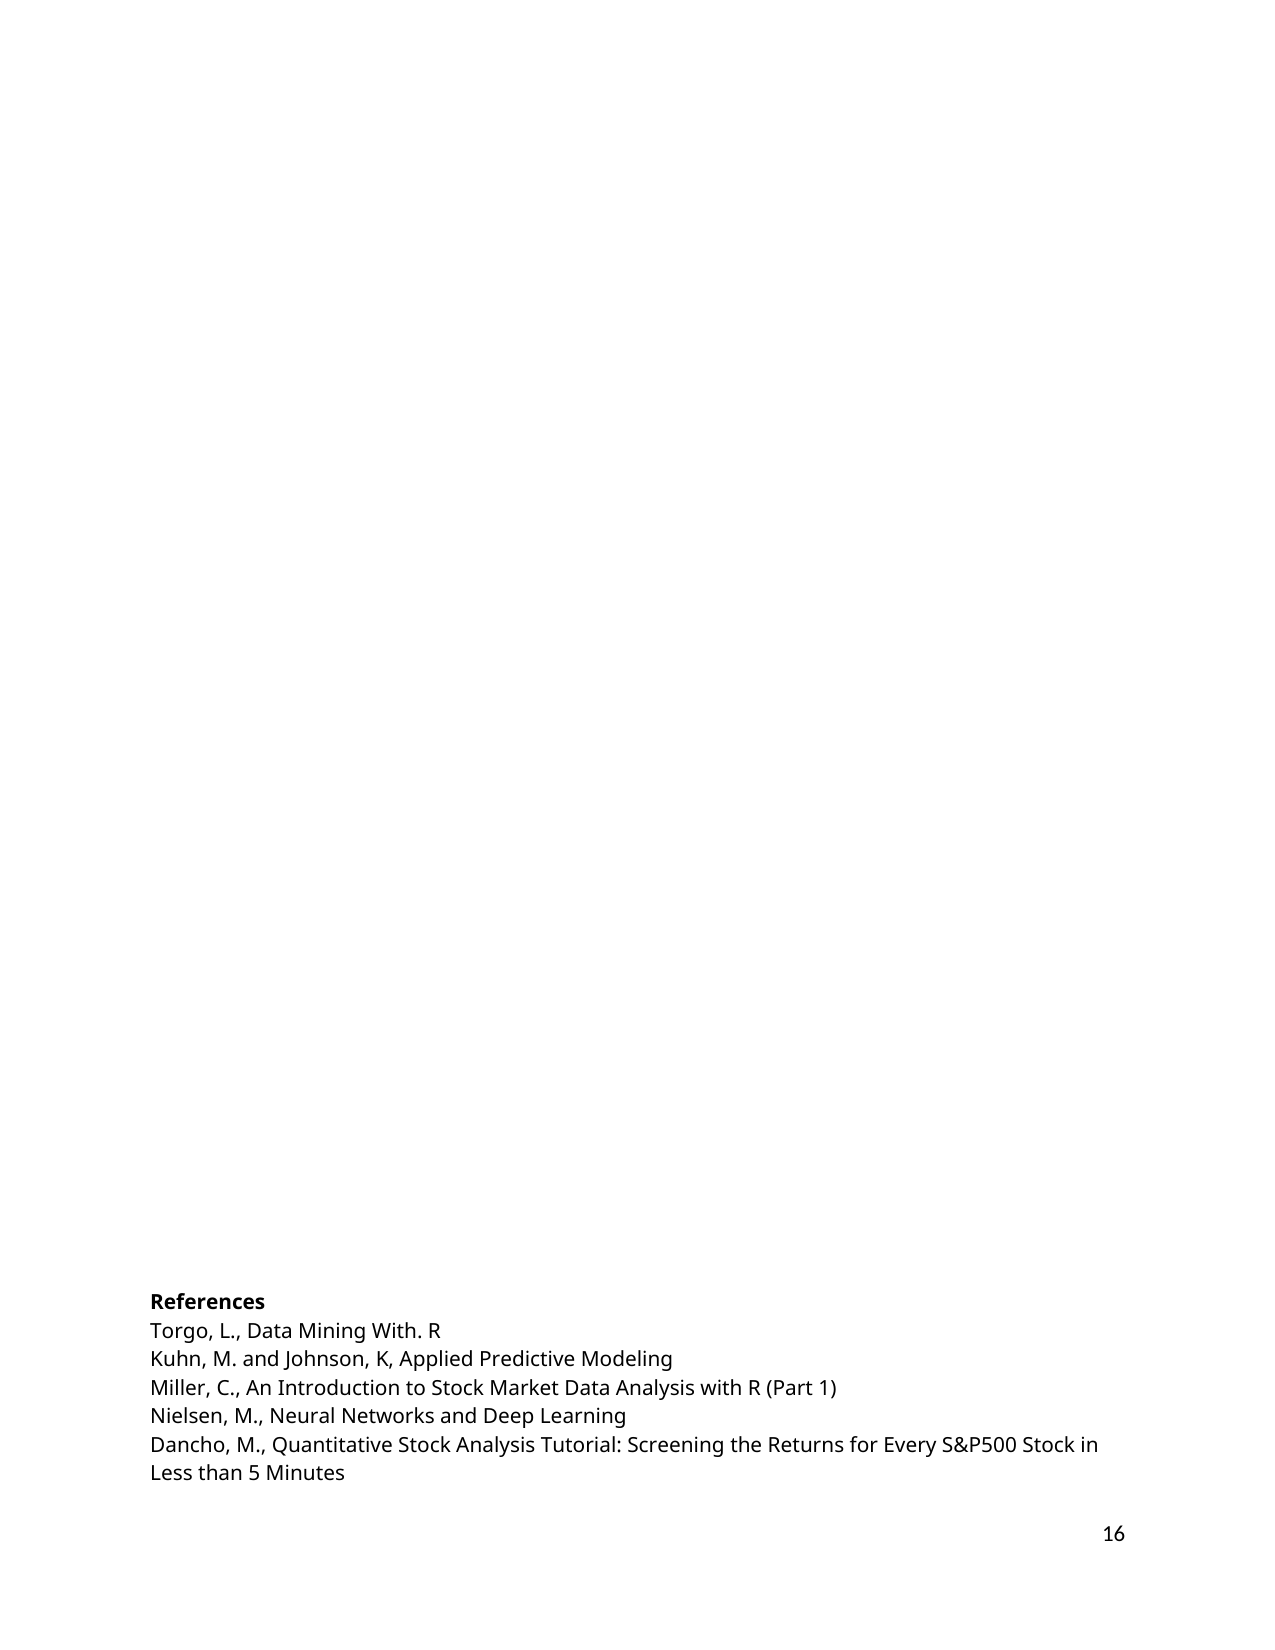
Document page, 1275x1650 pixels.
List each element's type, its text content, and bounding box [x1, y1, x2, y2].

text Miller, C., An Introduction to Stock Market Data Analysis with R (Part 1) [150, 1373, 1125, 1401]
text References [150, 1287, 1125, 1316]
text Kuhn, M. and Johnson, K, Applied Predictive Modeling [150, 1344, 1125, 1373]
text Torgo, L., Data Mining With. R [150, 1316, 1125, 1344]
text Dancho, M., Quantitative Stock Analysis Tutorial: Screening the Returns for Every S&P500 Stock in Less than 5 Minutes [150, 1430, 1125, 1487]
text Nielsen, M., Neural Networks and Deep Learning [150, 1401, 1125, 1430]
